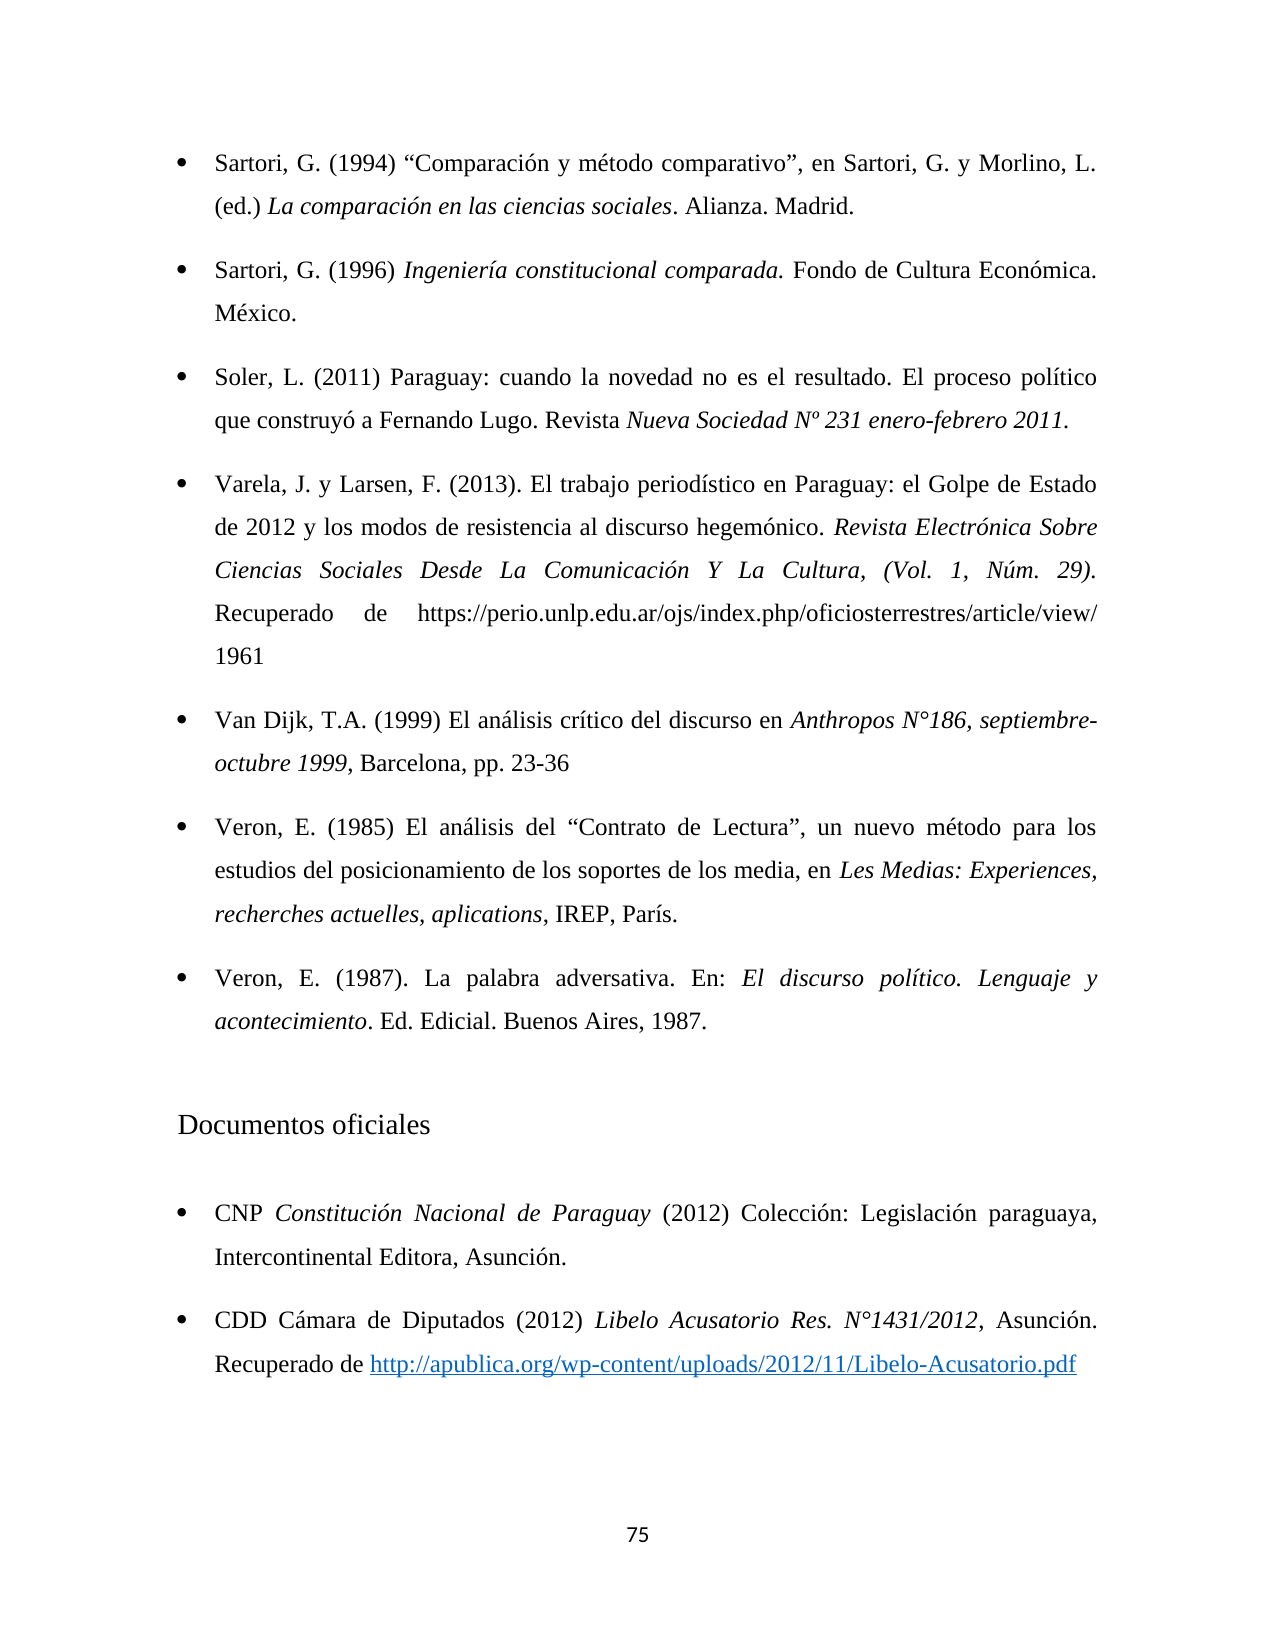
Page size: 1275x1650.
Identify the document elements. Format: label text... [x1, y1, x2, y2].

list Veron, E. (1985) El análisis del “Contrato de Lectura”, un nuevo método para los estudios del posicionamiento de los soportes de los media, en Les Medias: Experiences, recherches actuelles, aplications, IREP, París. [177, 812, 1098, 927]
list CNP Constitución Nacional de Paraguay (2012) Colección: Legislación paraguaya, Intercontinental Editora, Asunción. [177, 1198, 1098, 1270]
list Soler, L. (2011) Paraguay: cuando la novedad no es el resultado. El proceso político que construyó a Fernando Lugo. Revista Nueva Sociedad Nº 231 enero-febrero 2011. [177, 362, 1098, 434]
list Veron, E. (1987). La palabra adversativa. En: El discurso político. Lenguaje y acontecimiento. Ed. Edicial. Buenos Aires, 1987. [177, 963, 1098, 1034]
subtitle Documentos oficiales [177, 1107, 1098, 1140]
list CDD Cámara de Diputados (2012) Libelo Acusatorio Res. N°1431/2012, Asunción. Recuperado de http://apublica.org/wp-content/uploads/2012/11/Libelo-Acusatorio.pdf [177, 1306, 1098, 1377]
list Sartori, G. (1994) “Comparación y método comparativo”, en Sartori, G. y Morlino, L. (ed.) La comparación en las ciencias sociales. Alianza. Madrid. [177, 148, 1098, 219]
list Sartori, G. (1996) Ingeniería constitucional comparada. Fondo de Cultura Económica. México. [177, 255, 1098, 327]
list Van Dijk, T.A. (1999) El análisis crítico del discurso en Anthropos N°186, septiembre-octubre 1999, Barcelona, pp. 23-36 [177, 705, 1098, 777]
list Varela, J. y Larsen, F. (2013). El trabajo periodístico en Paraguay: el Golpe de Estado de 2012 y los modos de resistencia al discurso hegemónico. Revista Electrónica Sobre Ciencias Sociales Desde La Comunicación Y La Cultura, (Vol. 1, Núm. 29). Recuperado de https://perio.unlp.edu.ar/ojs/index.php/oficiosterrestres/article/view/1961 [177, 469, 1098, 670]
